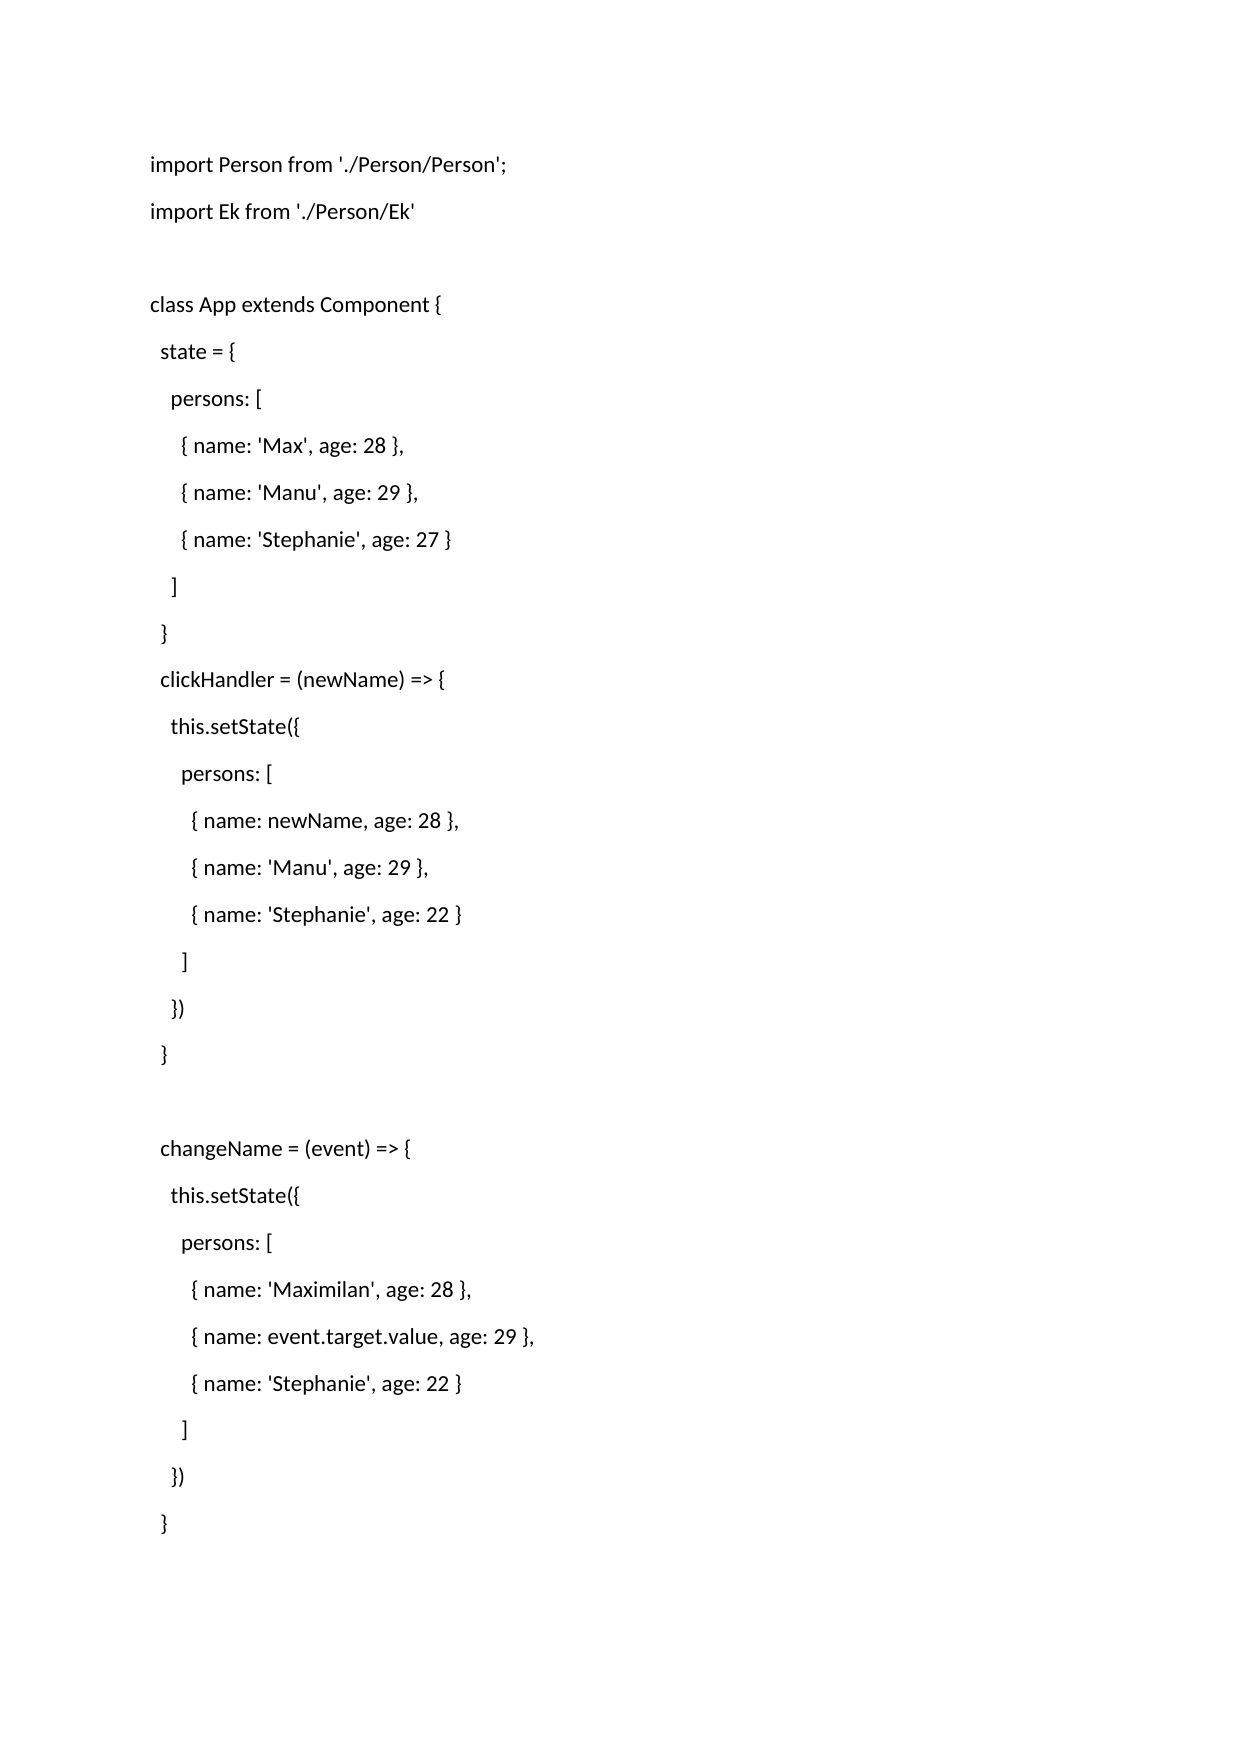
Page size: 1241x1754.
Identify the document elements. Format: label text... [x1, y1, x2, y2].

text this.setState({ [150, 1181, 1090, 1209]
text { name: 'Max', age: 28 }, [150, 431, 1090, 459]
text { name: 'Manu', age: 29 }, [150, 478, 1090, 506]
text } [150, 1509, 1090, 1537]
text persons: [ [150, 759, 1090, 787]
text { name: 'Stephanie', age: 22 } [150, 900, 1090, 928]
text ] [150, 947, 1090, 975]
text state = { [150, 337, 1090, 366]
text import Ek from './Person/Ek' [150, 197, 1090, 225]
text ] [150, 572, 1090, 600]
text } [150, 619, 1090, 647]
text }) [150, 1462, 1090, 1491]
text clickHandler = (newName) => { [150, 666, 1090, 694]
text { name: 'Manu', age: 29 }, [150, 853, 1090, 881]
text { name: newName, age: 28 }, [150, 806, 1090, 834]
text changeName = (event) => { [150, 1134, 1090, 1162]
text import Person from './Person/Person'; [150, 150, 1090, 178]
text { name: 'Stephanie', age: 22 } [150, 1369, 1090, 1397]
text class App extends Component { [150, 291, 1090, 319]
text this.setState({ [150, 712, 1090, 741]
text }) [150, 994, 1090, 1022]
text { name: 'Stephanie', age: 27 } [150, 525, 1090, 553]
text persons: [ [150, 1228, 1090, 1256]
text ] [150, 1416, 1090, 1444]
text { name: event.target.value, age: 29 }, [150, 1322, 1090, 1350]
text persons: [ [150, 384, 1090, 412]
text { name: 'Maximilan', age: 28 }, [150, 1275, 1090, 1303]
text } [150, 1041, 1090, 1069]
